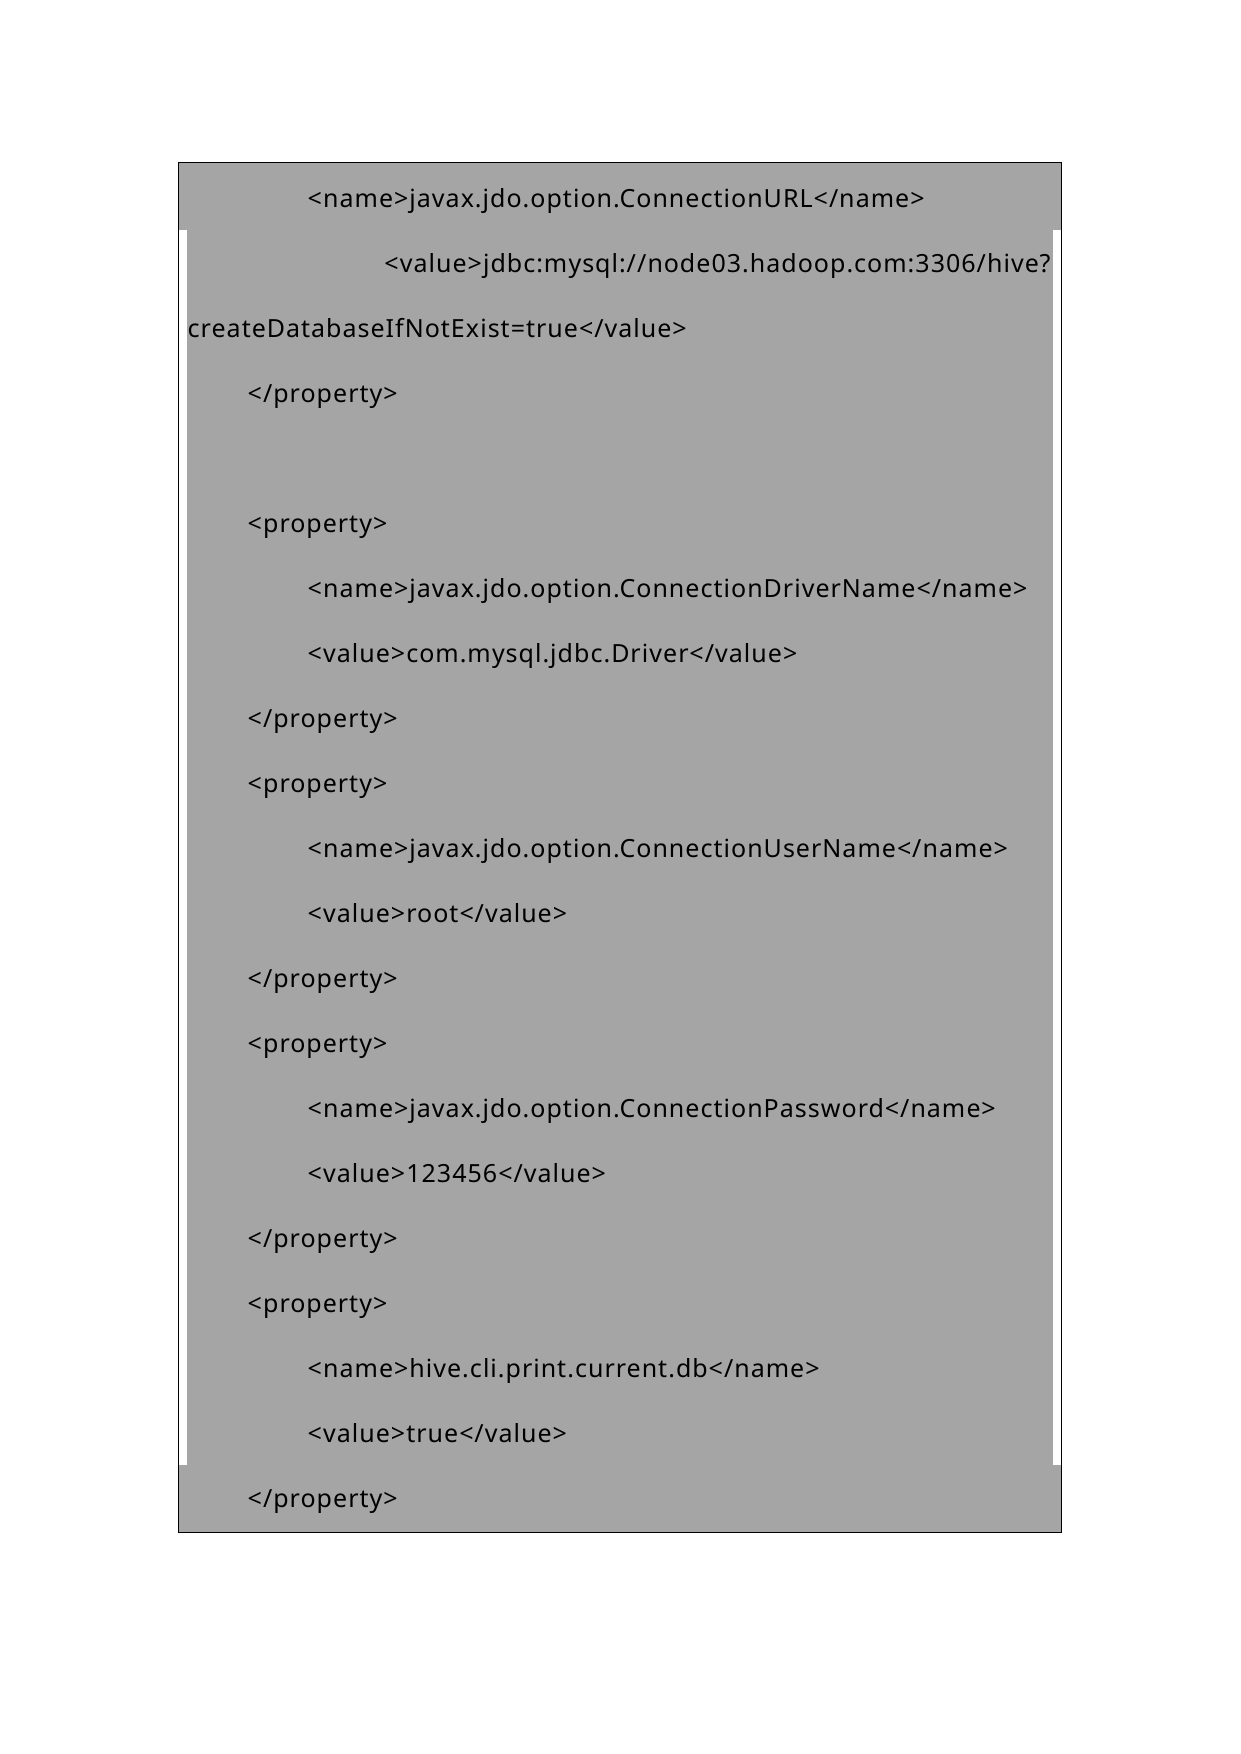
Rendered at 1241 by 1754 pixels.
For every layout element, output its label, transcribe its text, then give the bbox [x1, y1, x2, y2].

text <value>true</value> [187, 1400, 1053, 1462]
text <property> [187, 1010, 1053, 1075]
text </property> [179, 1462, 1061, 1532]
text <name>javax.jdo.option.ConnectionPassword</name> [187, 1075, 1053, 1140]
text <property> [187, 750, 1053, 815]
text <value>123456</value> [187, 1140, 1053, 1205]
text </property> [187, 360, 1053, 425]
text <name>javax.jdo.option.ConnectionUserName</name> [187, 815, 1053, 880]
text <name>javax.jdo.option.ConnectionDriverName</name> [187, 555, 1053, 620]
text <name>hive.cli.print.current.db</name> [187, 1335, 1053, 1400]
text </property> [187, 685, 1053, 750]
text <property> [187, 1270, 1053, 1335]
text <value>com.mysql.jdbc.Driver</value> [187, 620, 1053, 685]
text <value>jdbc:mysql://node03.hadoop.com:3306/hive?createDatabaseIfNotExist=true</value> [187, 230, 1053, 360]
text <property> [187, 490, 1053, 555]
text <value>root</value> [187, 880, 1053, 945]
text </property> [187, 1205, 1053, 1270]
text </property> [187, 945, 1053, 1010]
text <name>javax.jdo.option.ConnectionURL</name> [179, 163, 1061, 230]
